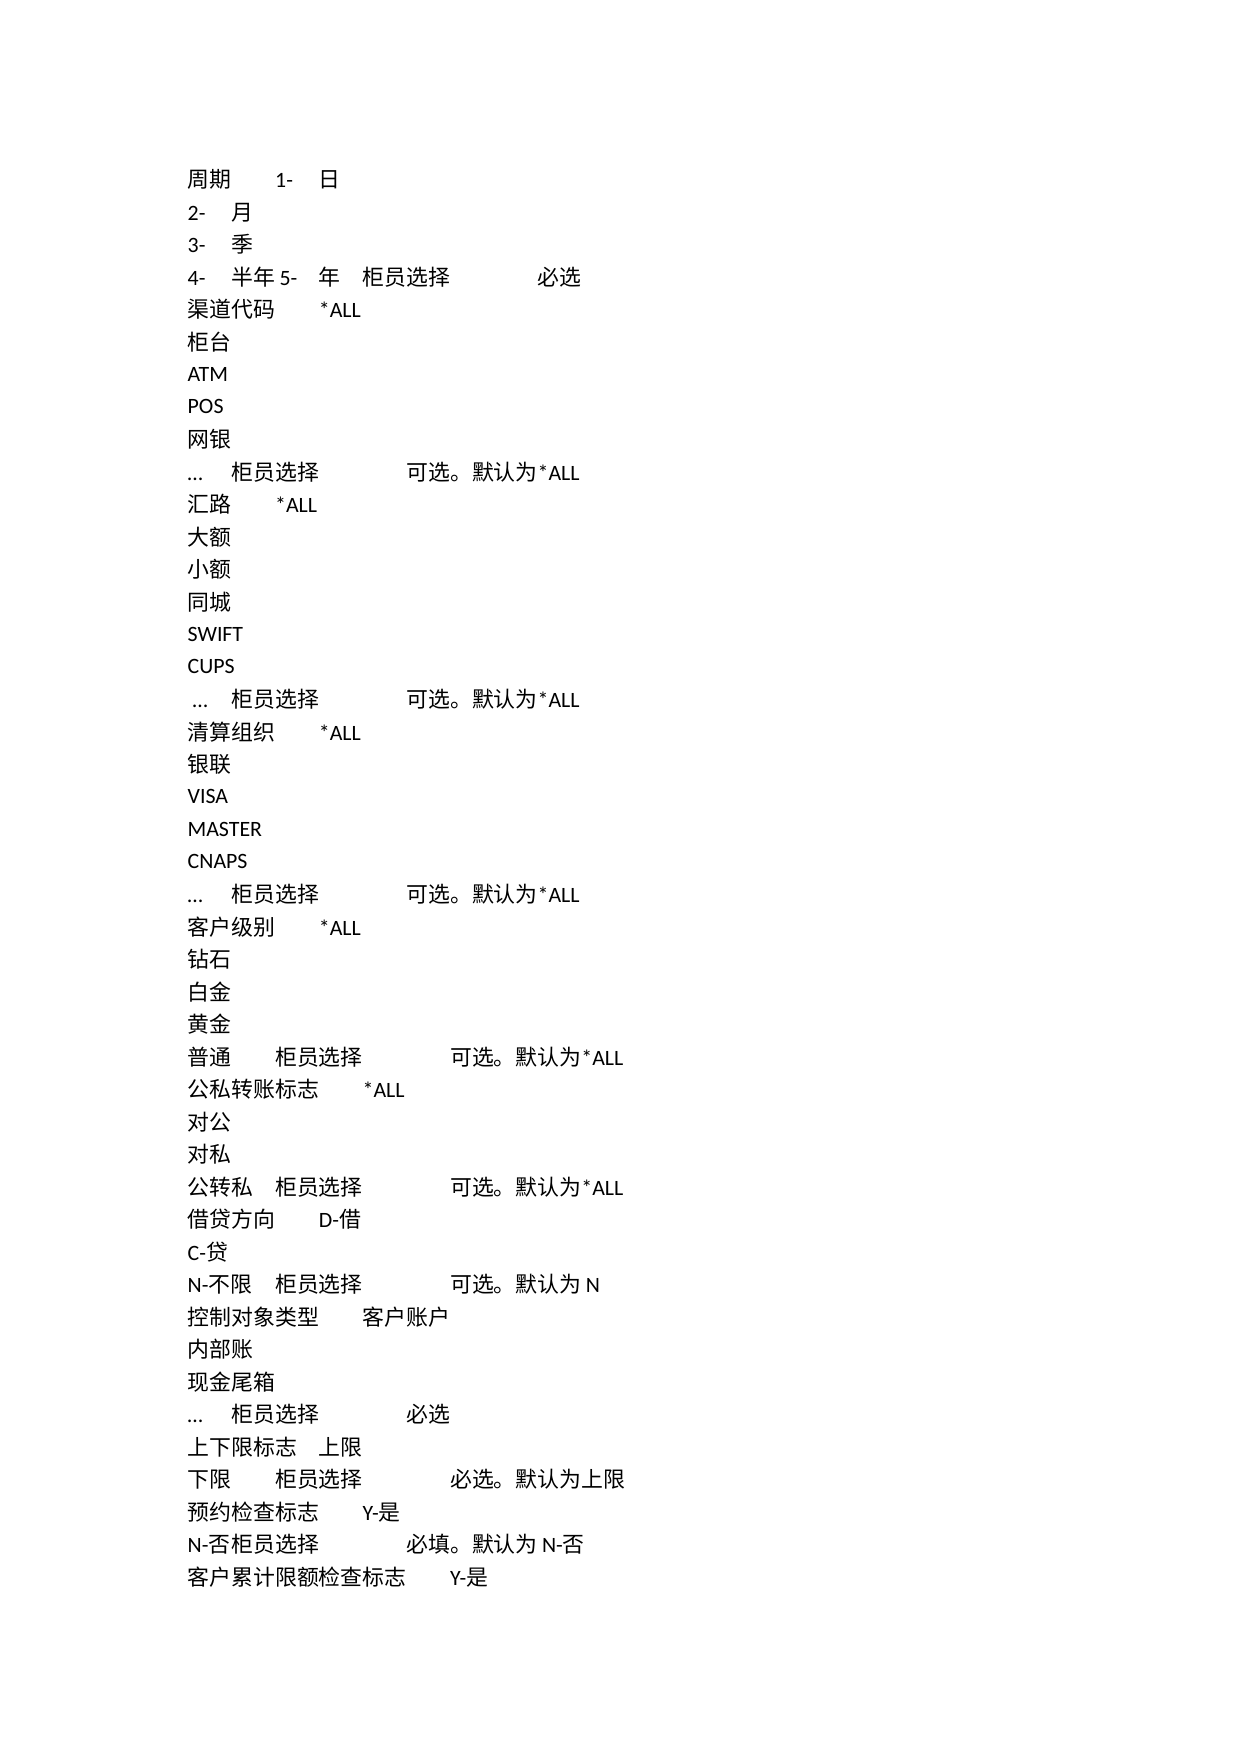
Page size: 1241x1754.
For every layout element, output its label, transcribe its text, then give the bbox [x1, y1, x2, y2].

text 钻石 [187, 942, 1053, 974]
text 客户累计限额检查标志 Y-是 [187, 1559, 1053, 1592]
text 公转私 柜员选择 可选。默认为*ALL [187, 1169, 1053, 1202]
text C-贷 [187, 1234, 1053, 1267]
text … 柜员选择 可选。默认为*ALL [187, 454, 1053, 487]
text 普通 柜员选择 可选。默认为*ALL [187, 1039, 1053, 1072]
text 黄金 [187, 1007, 1053, 1039]
text 客户级别 *ALL [187, 909, 1053, 942]
text 大额 [187, 519, 1053, 552]
text 汇路 *ALL [187, 487, 1053, 519]
text 控制对象类型 客户账户 [187, 1299, 1053, 1332]
text … 柜员选择 可选。默认为*ALL [187, 877, 1053, 909]
text … 柜员选择 必选 [187, 1397, 1053, 1429]
text 3- 季 [187, 227, 1053, 259]
text 清算组织 *ALL [187, 714, 1053, 747]
text CNAPS [187, 844, 1053, 877]
text 银联 [187, 747, 1053, 779]
text N-不限 柜员选择 可选。默认为N [187, 1267, 1053, 1299]
text 下限 柜员选择 必选。默认为上限 [187, 1462, 1053, 1494]
text 对私 [187, 1137, 1053, 1169]
text 现金尾箱 [187, 1364, 1053, 1397]
text CUPS [187, 649, 1053, 682]
text 借贷方向 D-借 [187, 1202, 1053, 1234]
text 渠道代码 *ALL [187, 292, 1053, 324]
text POS [187, 389, 1053, 422]
text ATM [187, 357, 1053, 389]
text VISA [187, 779, 1053, 812]
text 4- 半年5- 年 柜员选择 必选 [187, 259, 1053, 292]
text 公私转账标志 *ALL [187, 1072, 1053, 1104]
text MASTER [187, 812, 1053, 844]
text 网银 [187, 422, 1053, 454]
text 同城 [187, 584, 1053, 617]
text N-否 柜员选择 必填。默认为N-否 [187, 1527, 1053, 1559]
text 白金 [187, 974, 1053, 1007]
text 周期 1- 日 [187, 162, 1053, 194]
text 2- 月 [187, 194, 1053, 227]
text … 柜员选择 可选。默认为*ALL [187, 682, 1053, 714]
text 内部账 [187, 1332, 1053, 1364]
text 对公 [187, 1104, 1053, 1137]
text 上下限标志 上限 [187, 1429, 1053, 1462]
text SWIFT [187, 617, 1053, 649]
text 小额 [187, 552, 1053, 584]
text 柜台 [187, 324, 1053, 357]
text 预约检查标志 Y-是 [187, 1494, 1053, 1527]
